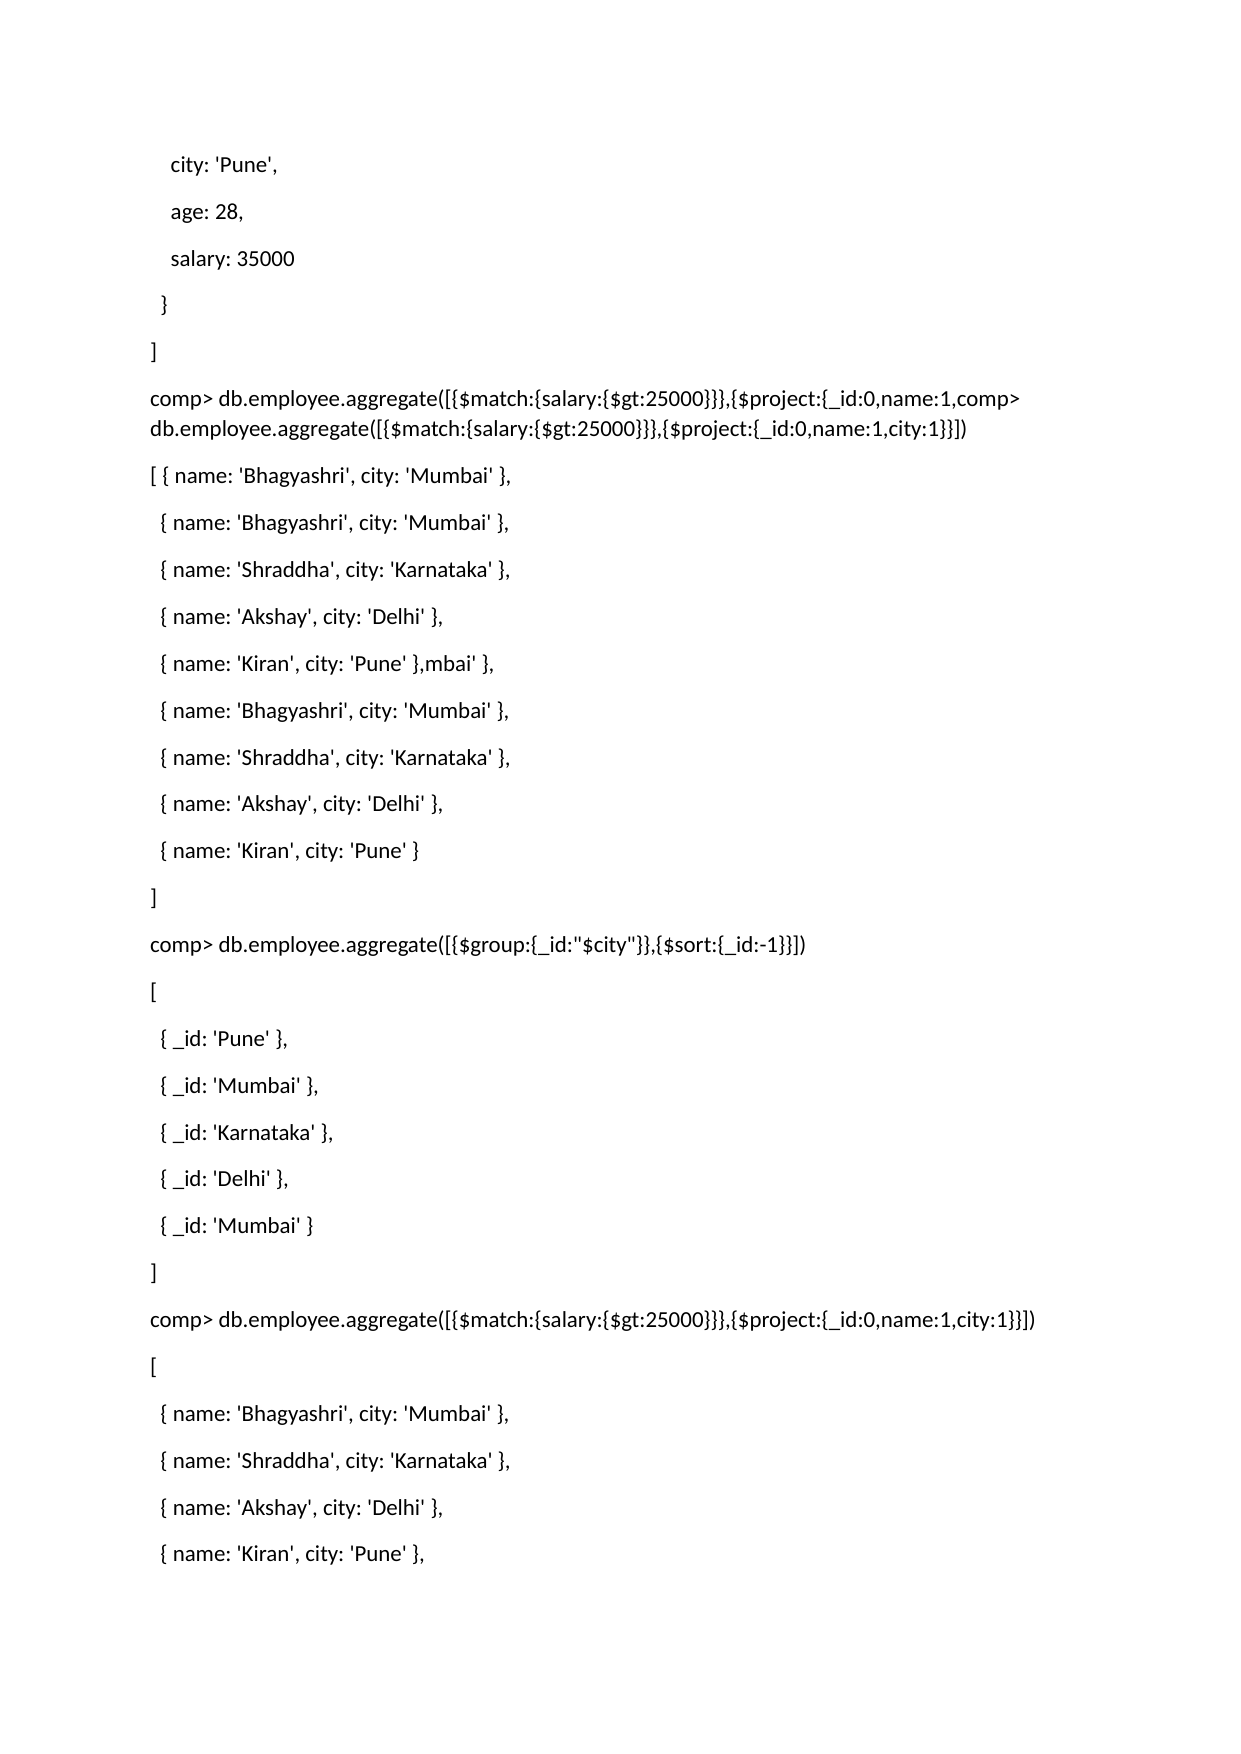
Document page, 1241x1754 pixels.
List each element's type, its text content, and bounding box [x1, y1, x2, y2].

text { name: 'Bhagyashri', city: 'Mumbai' }, [150, 1399, 1090, 1427]
text [ [150, 1352, 1090, 1380]
text comp> db.employee.aggregate([{$group:{_id:"$city"}},{$sort:{_id:-1}}]) [150, 930, 1090, 958]
text { name: 'Kiran', city: 'Pune' } [150, 836, 1090, 864]
text { name: 'Kiran', city: 'Pune' }, [150, 1539, 1090, 1568]
text city: 'Pune', [150, 150, 1090, 178]
text salary: 35000 [150, 244, 1090, 272]
text age: 28, [150, 197, 1090, 225]
text { name: 'Shraddha', city: 'Karnataka' }, [150, 743, 1090, 771]
text [ { name: 'Bhagyashri', city: 'Mumbai' }, [150, 461, 1090, 489]
text { name: 'Bhagyashri', city: 'Mumbai' }, [150, 508, 1090, 536]
text { _id: 'Mumbai' }, [150, 1071, 1090, 1099]
text } [150, 291, 1090, 319]
text [ [150, 977, 1090, 1005]
text { name: 'Akshay', city: 'Delhi' }, [150, 789, 1090, 818]
text comp> db.employee.aggregate([{$match:{salary:{$gt:25000}}},{$project:{_id:0,name:1,city:1}}]) [150, 1305, 1090, 1333]
text { name: 'Shraddha', city: 'Karnataka' }, [150, 555, 1090, 583]
text ] [150, 1258, 1090, 1286]
text { name: 'Bhagyashri', city: 'Mumbai' }, [150, 696, 1090, 724]
text ] [150, 883, 1090, 911]
text { name: 'Akshay', city: 'Delhi' }, [150, 1493, 1090, 1521]
text { name: 'Akshay', city: 'Delhi' }, [150, 602, 1090, 630]
text { _id: 'Mumbai' } [150, 1211, 1090, 1239]
text { _id: 'Delhi' }, [150, 1164, 1090, 1193]
text comp> db.employee.aggregate([{$match:{salary:{$gt:25000}}},{$project:{_id:0,name:1,comp> db.employee.aggregate([{$match:{salary:{$gt:25000}}},{$project:{_id:0,name:1,city:1}}]) [150, 384, 1090, 443]
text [150, 1446, 1090, 1474]
text { name: 'Kiran', city: 'Pune' },mbai' }, [150, 649, 1090, 677]
text ] [150, 337, 1090, 366]
text { _id: 'Pune' }, [150, 1024, 1090, 1052]
text { _id: 'Karnataka' }, [150, 1118, 1090, 1146]
